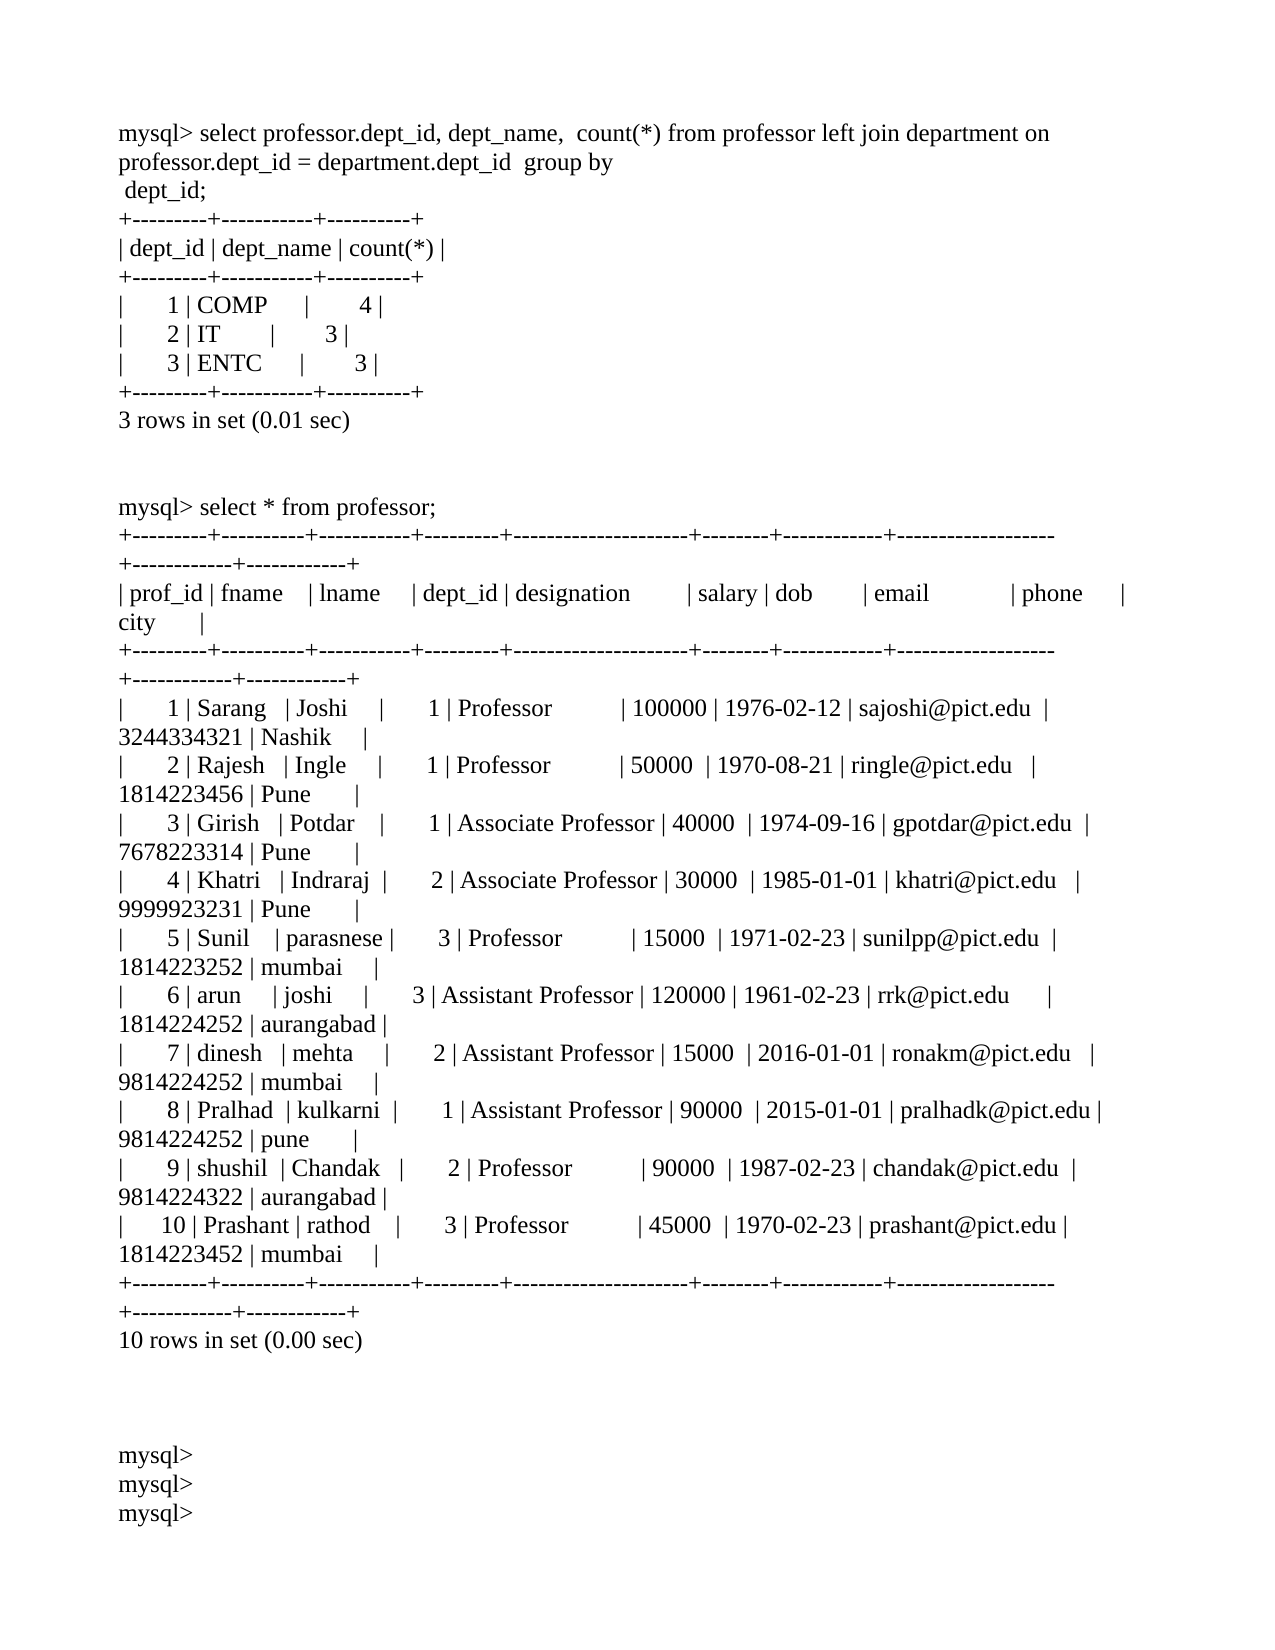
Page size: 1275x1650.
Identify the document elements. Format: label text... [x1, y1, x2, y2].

text +---------+-----------+----------+ [118, 377, 1157, 406]
text | 5 | Sunil | parasnese | 3 | Professor | 15000 | 1971-02-23 | sunilpp@pict.edu | 1814223252 | mumbai | [118, 923, 1157, 981]
text 3 rows in set (0.01 sec) [118, 406, 1157, 434]
text | 7 | dinesh | mehta | 2 | Assistant Professor | 15000 | 2016-01-01 | ronakm@pict.edu | 9814224252 | mumbai | [118, 1038, 1157, 1096]
text +---------+-----------+----------+ [118, 262, 1157, 291]
text | prof_id | fname | lname | dept_id | designation | salary | dob | email | phone | city | [118, 578, 1157, 636]
text | 8 | Pralhad | kulkarni | 1 | Assistant Professor | 90000 | 2015-01-01 | pralhadk@pict.edu | 9814224252 | pune | [118, 1096, 1157, 1153]
text | 1 | COMP | 4 | [118, 291, 1157, 319]
text +---------+----------+-----------+---------+---------------------+--------+------------+-------------------+------------+------------+ [118, 1268, 1157, 1326]
text | 3 | Girish | Potdar | 1 | Associate Professor | 40000 | 1974-09-16 | gpotdar@pict.edu | 7678223314 | Pune | [118, 808, 1157, 866]
text | 9 | shushil | Chandak | 2 | Professor | 90000 | 1987-02-23 | chandak@pict.edu | 9814224322 | aurangabad | [118, 1153, 1157, 1211]
text | 4 | Khatri | Indraraj | 2 | Associate Professor | 30000 | 1985-01-01 | khatri@pict.edu | 9999923231 | Pune | [118, 866, 1157, 923]
text | 3 | ENTC | 3 | [118, 348, 1157, 377]
text dept_id; [118, 176, 1157, 204]
text 10 rows in set (0.00 sec) [118, 1326, 1157, 1354]
text mysql> [118, 1469, 1157, 1498]
text | dept_id | dept_name | count(*) | [118, 233, 1157, 262]
text | 1 | Sarang | Joshi | 1 | Professor | 100000 | 1976-02-12 | sajoshi@pict.edu | 3244334321 | Nashik | [118, 693, 1157, 751]
text mysql> [118, 1441, 1157, 1469]
text +---------+----------+-----------+---------+---------------------+--------+------------+-------------------+------------+------------+ [118, 636, 1157, 693]
text | 10 | Prashant | rathod | 3 | Professor | 45000 | 1970-02-23 | prashant@pict.edu | 1814223452 | mumbai | [118, 1211, 1157, 1268]
text mysql> [118, 1498, 1157, 1527]
text mysql> select professor.dept_id, dept_name, count(*) from professor left join department on professor.dept_id = department.dept_id group by [118, 118, 1157, 176]
text +---------+----------+-----------+---------+---------------------+--------+------------+-------------------+------------+------------+ [118, 521, 1157, 578]
text | 6 | arun | joshi | 3 | Assistant Professor | 120000 | 1961-02-23 | rrk@pict.edu | 1814224252 | aurangabad | [118, 981, 1157, 1038]
text | 2 | Rajesh | Ingle | 1 | Professor | 50000 | 1970-08-21 | ringle@pict.edu | 1814223456 | Pune | [118, 751, 1157, 808]
text mysql> select * from professor; [118, 492, 1157, 521]
text +---------+-----------+----------+ [118, 204, 1157, 233]
text | 2 | IT | 3 | [118, 319, 1157, 348]
